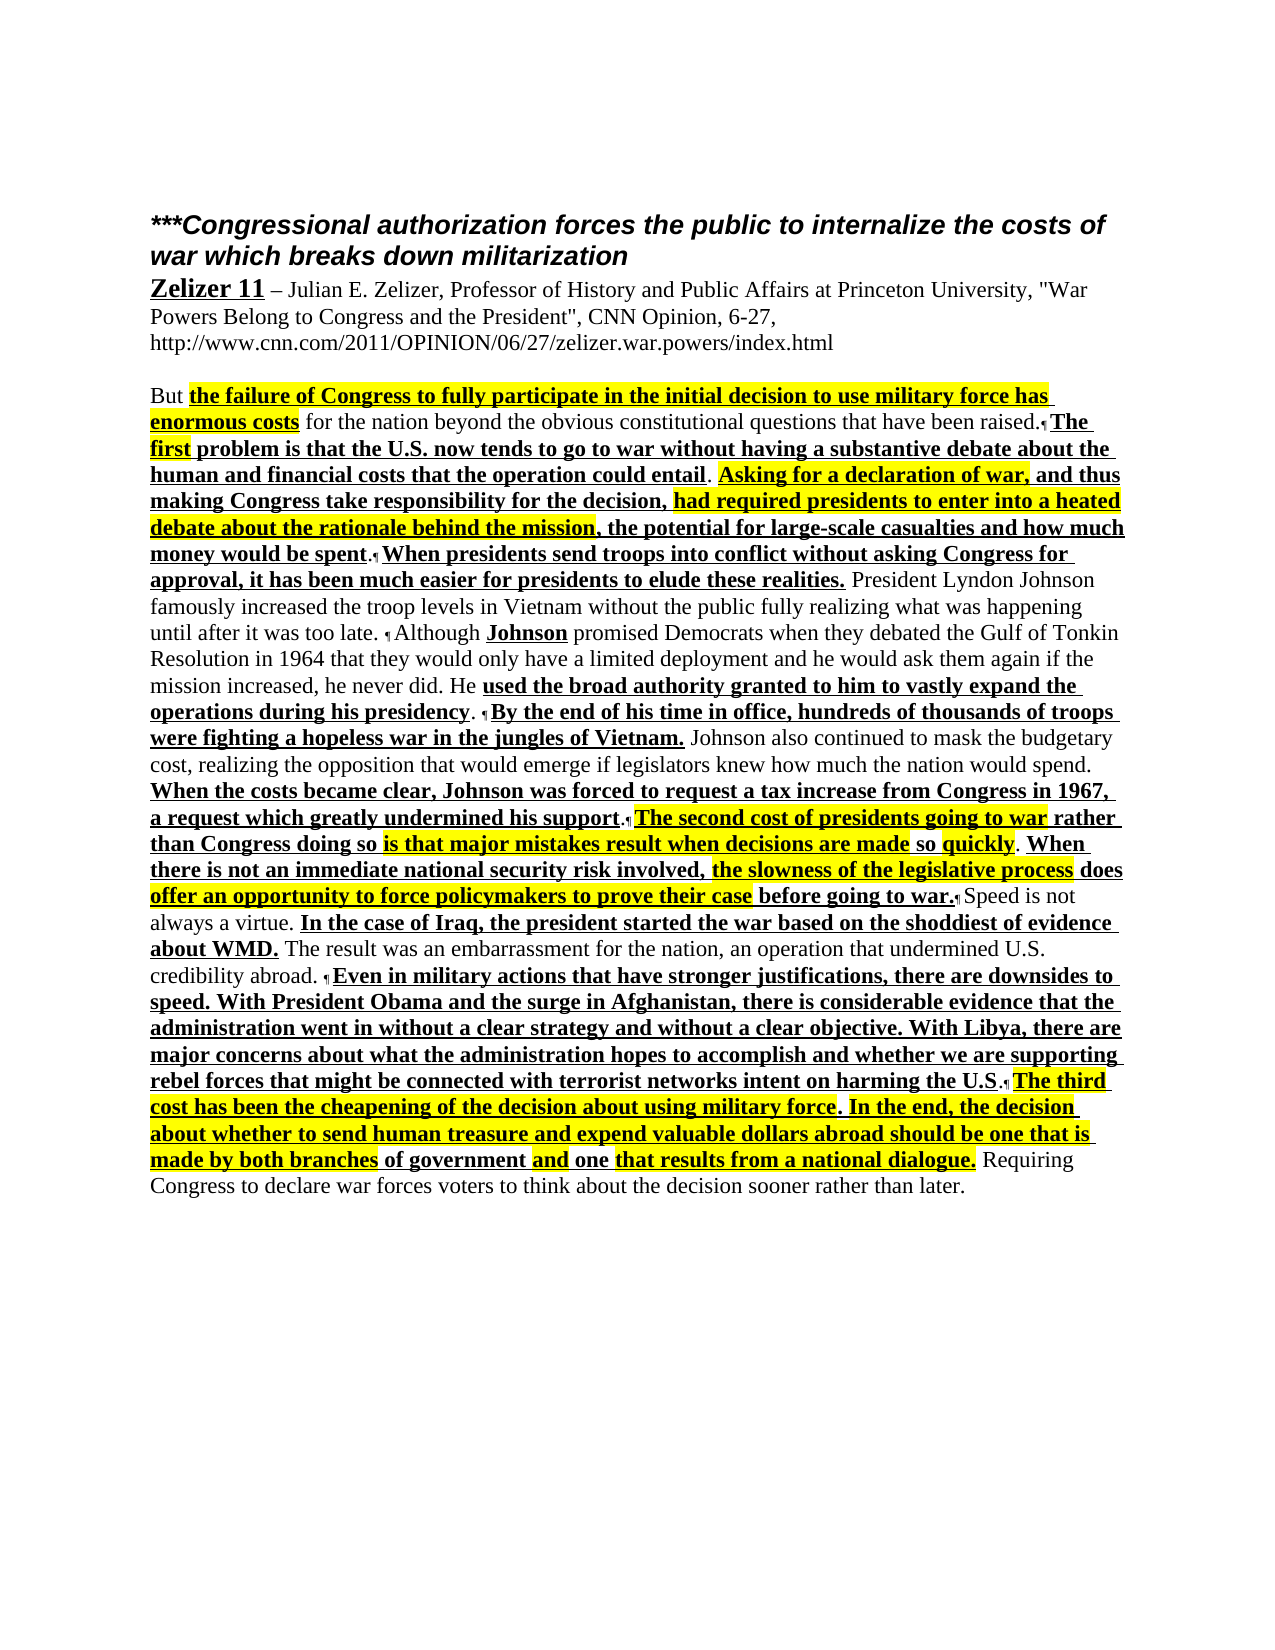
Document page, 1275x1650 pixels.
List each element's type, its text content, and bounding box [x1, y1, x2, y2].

text Zelizer 11 – Julian E. Zelizer, Professor of History and Public Affairs at Princeton University, "War Powers Belong to Congress and the President", CNN Opinion, 6-27, http://www.cnn.com/2011/OPINION/06/27/zelizer.war.powers/index.html [150, 272, 1125, 356]
text But the failure of Congress to fully participate in the initial decision to use military force has enormous costs for the nation beyond the obvious constitutional questions that have been raised.¶ The first problem is that the U.S. now tends to go to war without having a substantive debate about the human and financial costs that the operation could entail. Asking for a declaration of war, and thus making Congress take responsibility for the decision, had required presidents to enter into a heated debate about the rationale behind the mission, the potential for large-scale casualties and how much money would be spent.¶ When presidents send troops into conflict without asking Congress for approval, it has been much easier for presidents to elude these realities. President Lyndon Johnson famously increased the troop levels in Vietnam without the public fully realizing what was happening until after it was too late. ¶ Although Johnson promised Democrats when they debated the Gulf of Tonkin Resolution in 1964 that they would only have a limited deployment and he would ask them again if the mission increased, he never did. He used the broad authority granted to him to vastly expand the operations during his presidency. ¶ By the end of his time in office, hundreds of thousands of troops were fighting a hopeless war in the jungles of Vietnam. Johnson also continued to mask the budgetary cost, realizing the opposition that would emerge if legislators knew how much the nation would spend. When the costs became clear, Johnson was forced to request a tax increase from Congress in 1967, a request which greatly undermined his support.¶ The second cost of presidents going to war rather than Congress doing so is that major mistakes result when decisions are made so quickly. When there is not an immediate national security risk involved, the slowness of the legislative process does offer an opportunity to force policymakers to prove their case before going to war.¶ Speed is not always a virtue. In the case of Iraq, the president started the war based on the shoddiest of evidence about WMD. The result was an embarrassment for the nation, an operation that undermined U.S. credibility abroad. ¶ Even in military actions that have stronger justifications, there are downsides to speed. With President Obama and the surge in Afghanistan, there is considerable evidence that the administration went in without a clear strategy and without a clear objective. With Libya, there are major concerns about what the administration hopes to accomplish and whether we are supporting rebel forces that might be connected with terrorist networks intent on harming the U.S.¶ The third cost has been the cheapening of the decision about using military force. In the end, the decision about whether to send human treasure and expend valuable dollars abroad should be one that is made by both branches of government and one that results from a national dialogue. Requiring Congress to declare war forces voters to think about the decision sooner rather than later. [150, 538, 1125, 1199]
text ***Congressional authorization forces the public to internalize the costs of war which breaks down militarization [150, 209, 1125, 272]
